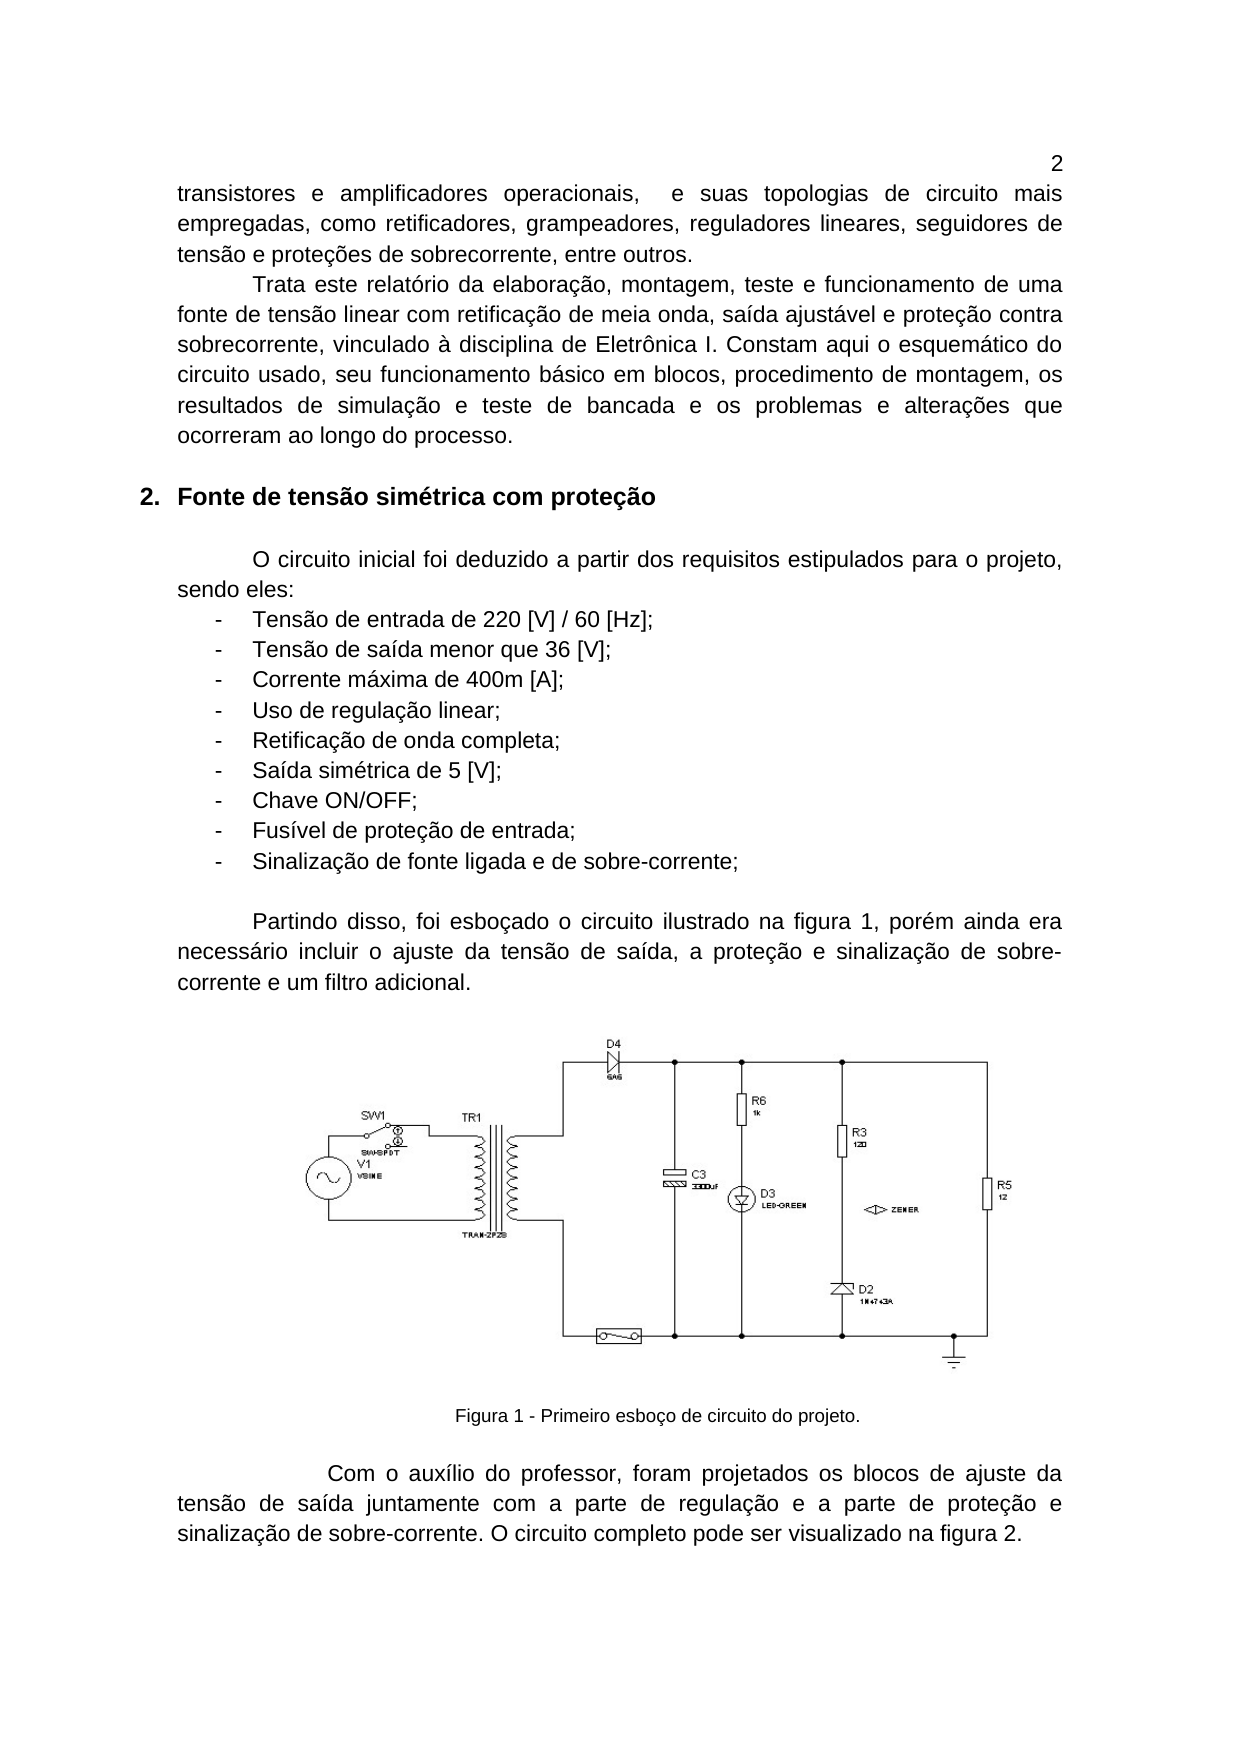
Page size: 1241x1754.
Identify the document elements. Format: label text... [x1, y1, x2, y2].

list Tensão de entrada de 220 [V] / 60 [Hz]; [214, 606, 1063, 632]
list Retificação de onda completa; [214, 727, 1063, 753]
list Fusível de proteção de entrada; [214, 817, 1063, 844]
list Corrente máxima de 400m [A]; [214, 666, 1063, 693]
text O circuito inicial foi deduzido a partir dos requisitos estipulados para o projeto, sendo eles: [177, 546, 1063, 602]
text Com o auxílio do professor, foram projetados os blocos de ajuste da tensão de saída juntamente com a parte de regulação e a parte de proteção e sinalização de sobre-corrente. O circuito completo pode ser visualizado na figura 2. [177, 1460, 1063, 1547]
text Figura 1 - Primeiro esboço de circuito do projeto. [177, 1405, 1063, 1426]
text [177, 180, 1063, 267]
text Partindo disso, foi esboçado o circuito ilustrado na figura 1, porém ainda era necessário incluir o ajuste da tensão de saída, a proteção e sinalização de sobre-corrente e um filtro adicional. [177, 908, 1063, 995]
list Chave ON/OFF; [214, 787, 1063, 813]
list Uso de regulação linear; [214, 697, 1063, 723]
list Tensão de saída menor que 36 [V]; [214, 636, 1063, 662]
picture [288, 1028, 1027, 1401]
text Trata este relatório da elaboração, montagem, teste e funcionamento de uma fonte de tensão linear com retificação de meia onda, saída ajustável e proteção contra sobrecorrente, vinculado à disciplina de Eletrônica I. Constam aqui o esquemático do circuito usado, seu funcionamento básico em blocos, procedimento de montagem, os resultados de simulação e teste de bancada e os problemas e alterações que ocorreram ao longo do processo. [177, 271, 1063, 448]
list Saída simétrica de 5 [V]; [214, 757, 1063, 783]
list Sinalização de fonte ligada e de sobre-corrente; [214, 848, 1063, 874]
list Fonte de tensão simétrica com proteção [139, 482, 1063, 511]
